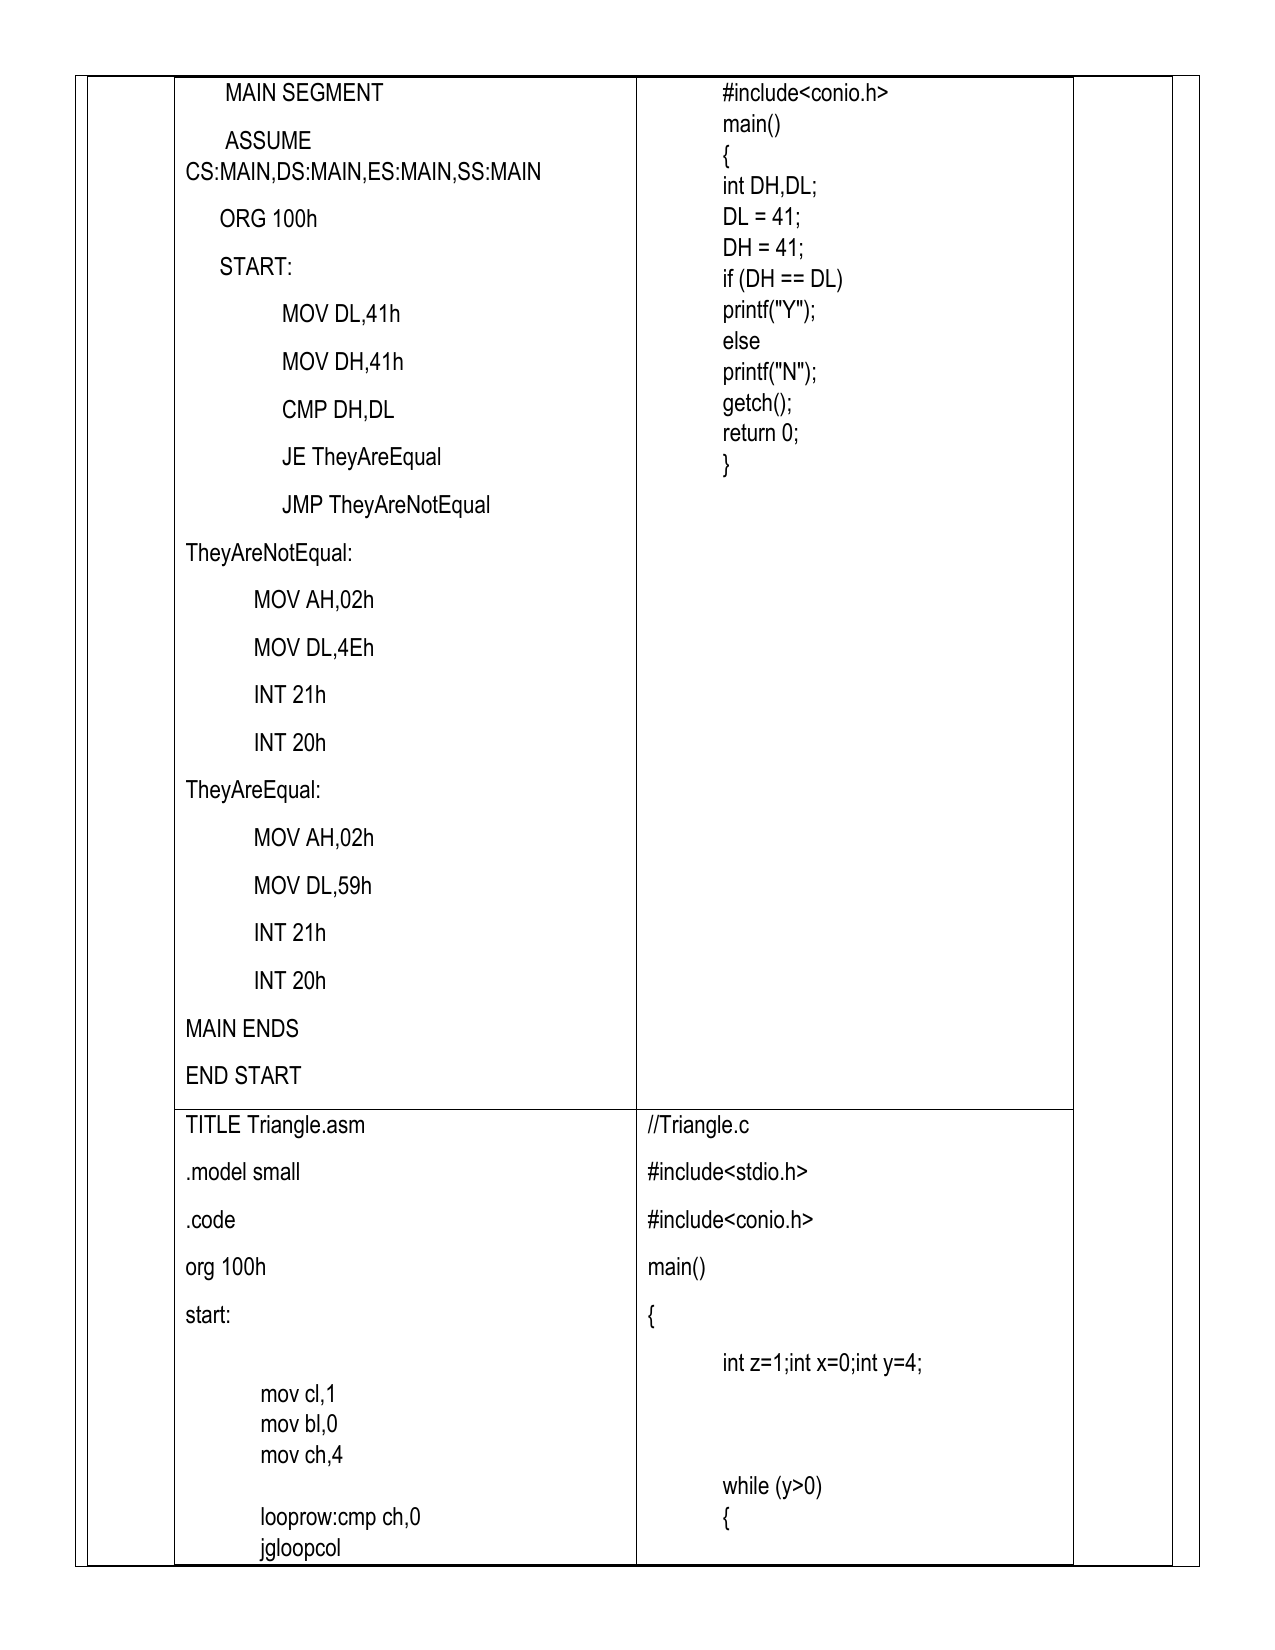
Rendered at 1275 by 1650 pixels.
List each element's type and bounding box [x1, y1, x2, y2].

table_cell [637, 78, 1073, 1109]
table_cell [637, 1110, 1073, 1564]
table_cell [1074, 77, 1172, 1565]
table_cell [175, 1110, 636, 1564]
table_cell [1173, 76, 1199, 1566]
table_cell [175, 78, 636, 1109]
table_cell [88, 77, 174, 1565]
table_cell [76, 76, 87, 1566]
